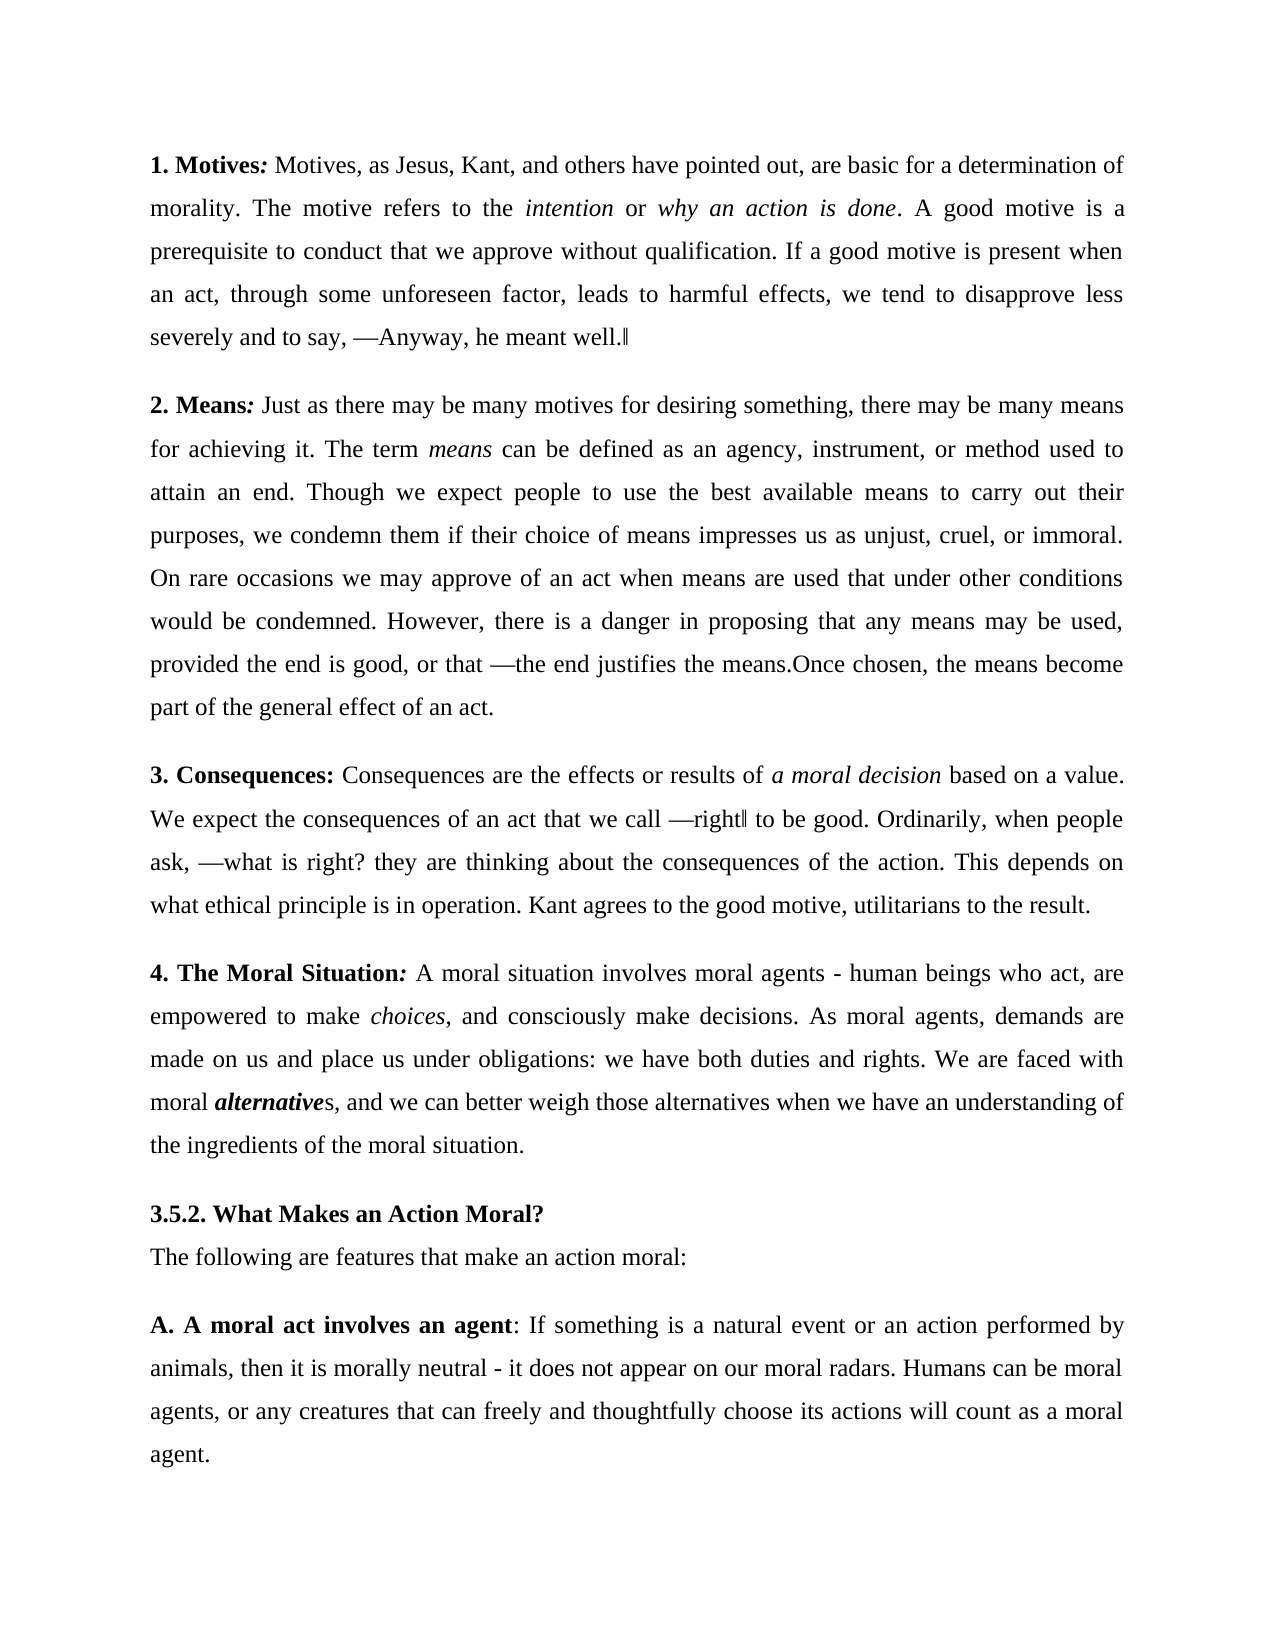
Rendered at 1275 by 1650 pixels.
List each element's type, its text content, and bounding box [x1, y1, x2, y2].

text 1. Motives: Motives, as Jesus, Kant, and others have pointed out, are basic for a determination of morality. The motive refers to the intention or why an action is done. A good motive is a prerequisite to conduct that we approve without qualification. If a good motive is present when an act, through some unforeseen factor, leads to harmful effects, we tend to disapprove less severely and to say, ―Anyway, he meant well.‖ [150, 150, 1125, 351]
text A. A moral act involves an agent: If something is a natural event or an action performed by animals, then it is morally neutral - it does not appear on our moral radars. Humans can be moral agents, or any creatures that can freely and thoughtfully choose its actions will count as a moral agent. [150, 1310, 1125, 1468]
text The following are features that make an action moral: [150, 1242, 1125, 1271]
text 3. Consequences: Consequences are the effects or results of a moral decision based on a value. We expect the consequences of an act that we call ―right‖ to be good. Ordinarily, when people ask, ―what is right? they are thinking about the consequences of the action. This depends on what ethical principle is in operation. Kant agrees to the good motive, utilitarians to the result. [150, 761, 1125, 919]
subtitle 3.5.2. What Makes an Action Moral? [150, 1199, 1125, 1227]
text 2. Means: Just as there may be many motives for desiring something, there may be many means for achieving it. The term means can be defined as an agency, instrument, or method used to attain an end. Though we expect people to use the best available means to carry out their purposes, we condemn them if their choice of means impresses us as unjust, cruel, or immoral. On rare occasions we may approve of an act when means are used that under other conditions would be condemned. However, there is a danger in proposing that any means may be used, provided the end is good, or that ―the end justifies the means.Once chosen, the means become part of the general effect of an act. [150, 391, 1125, 721]
text 4. The Moral Situation: A moral situation involves moral agents - human beings who act, are empowered to make choices, and consciously make decisions. As moral agents, demands are made on us and place us under obligations: we have both duties and rights. We are faced with moral alternatives, and we can better weigh those alternatives when we have an understanding of the ingredients of the moral situation. [150, 958, 1125, 1159]
